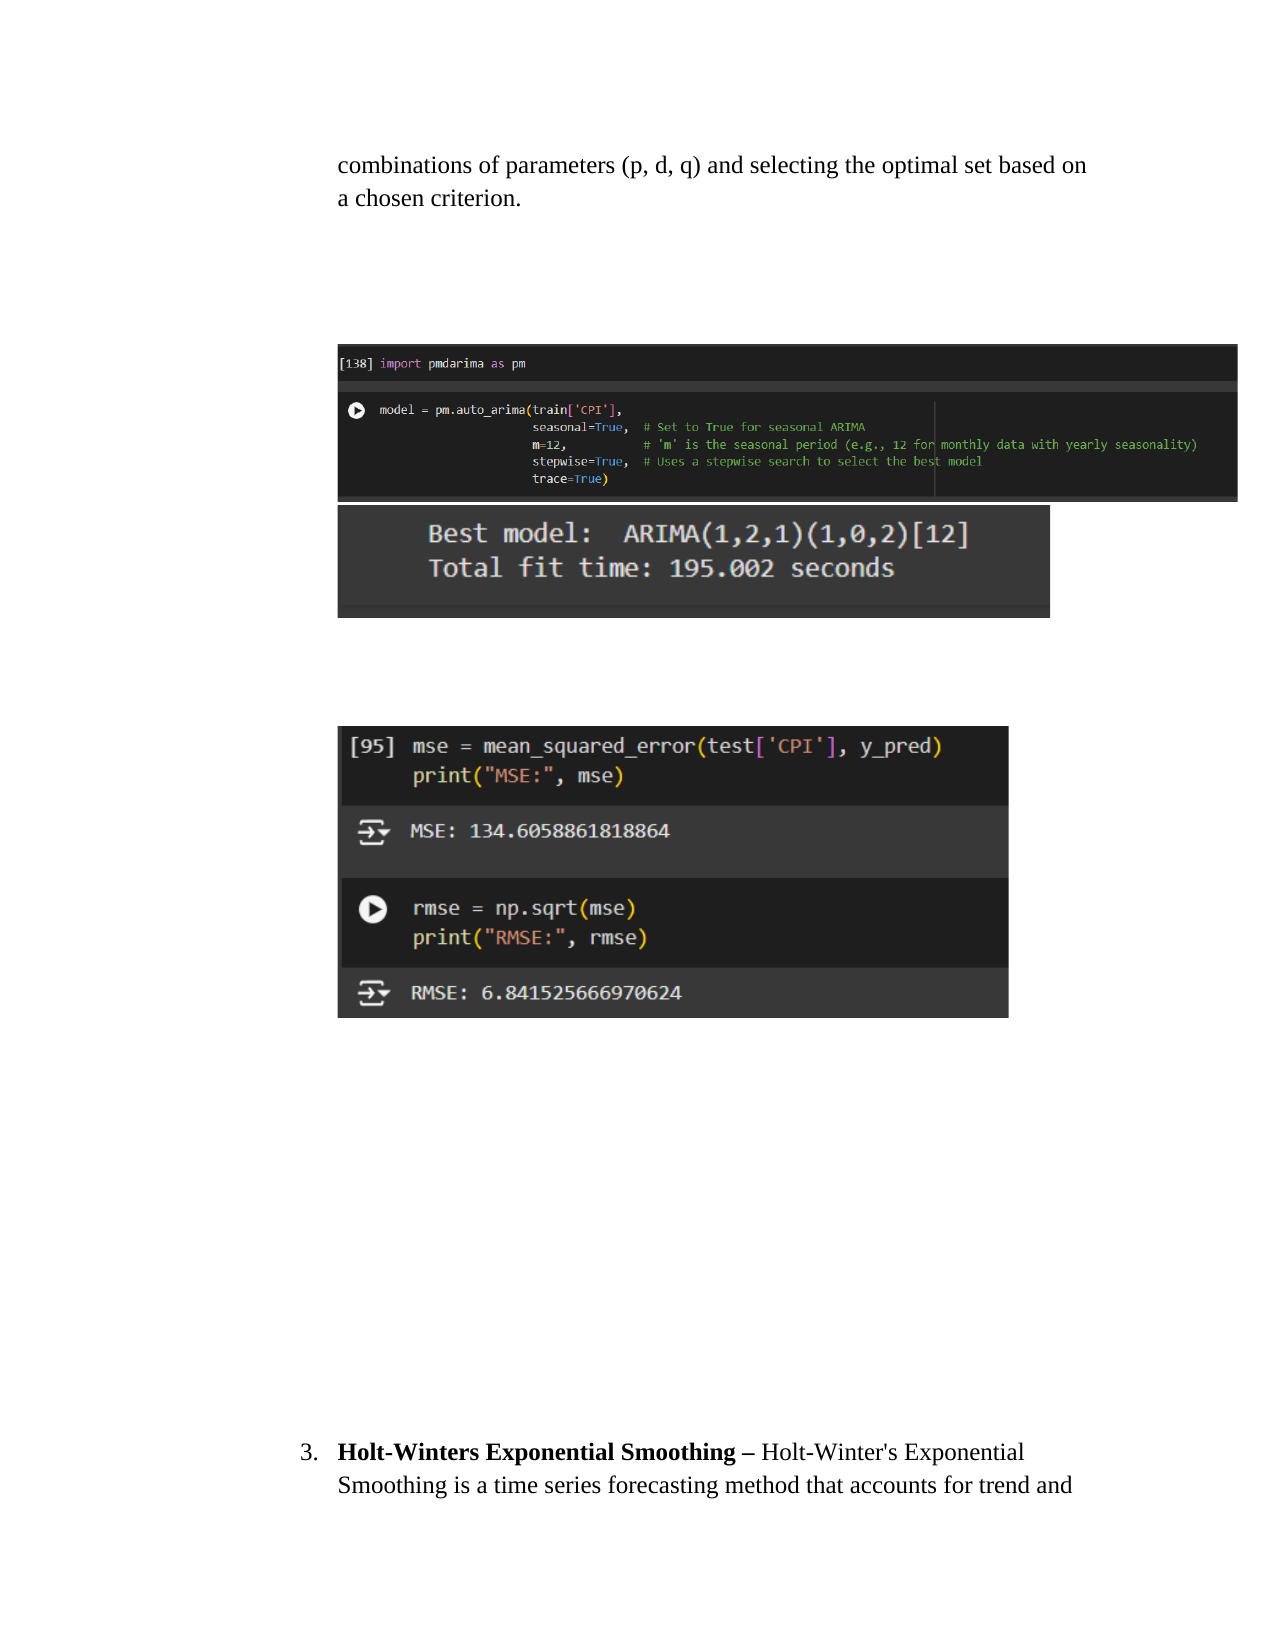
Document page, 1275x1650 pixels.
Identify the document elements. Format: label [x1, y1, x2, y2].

list [300, 1437, 1087, 1499]
picture [337, 726, 1009, 1018]
picture [337, 505, 1050, 618]
list [300, 150, 1087, 212]
picture [337, 344, 1238, 502]
